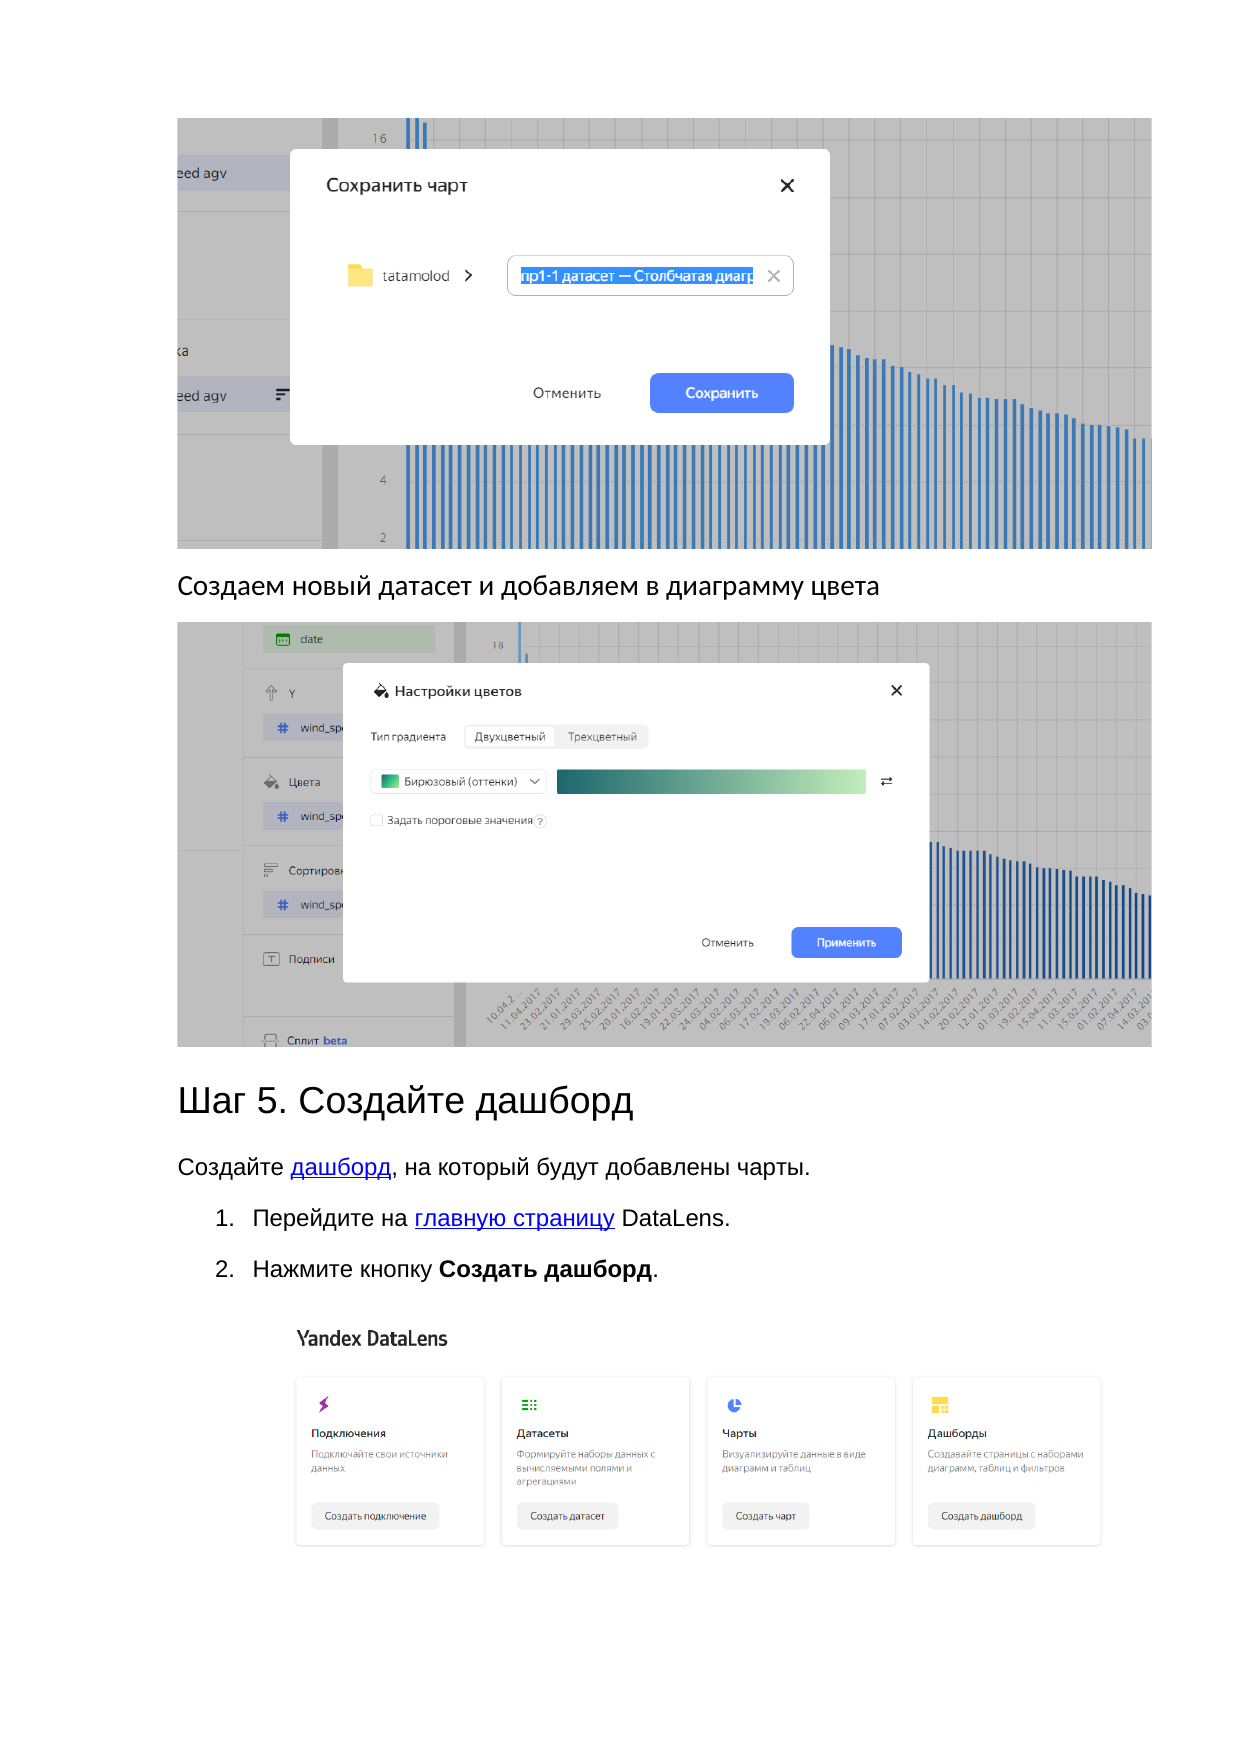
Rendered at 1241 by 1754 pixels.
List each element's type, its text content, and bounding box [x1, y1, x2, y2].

text Создаем новый датасет и добавляем в диаграмму цвета [177, 567, 1152, 603]
picture [177, 1305, 1152, 1561]
list Перейдите на главную страницу DataLens. [215, 1204, 1152, 1231]
list Нажмите кнопку Создать дашборд. [215, 1255, 1152, 1282]
picture [177, 118, 1152, 549]
text Создайте дашборд, на который будут добавлены чарты. [177, 1153, 1152, 1180]
text Шаг 5. Создайте дашборд [177, 1078, 1152, 1121]
picture [177, 622, 1152, 1047]
